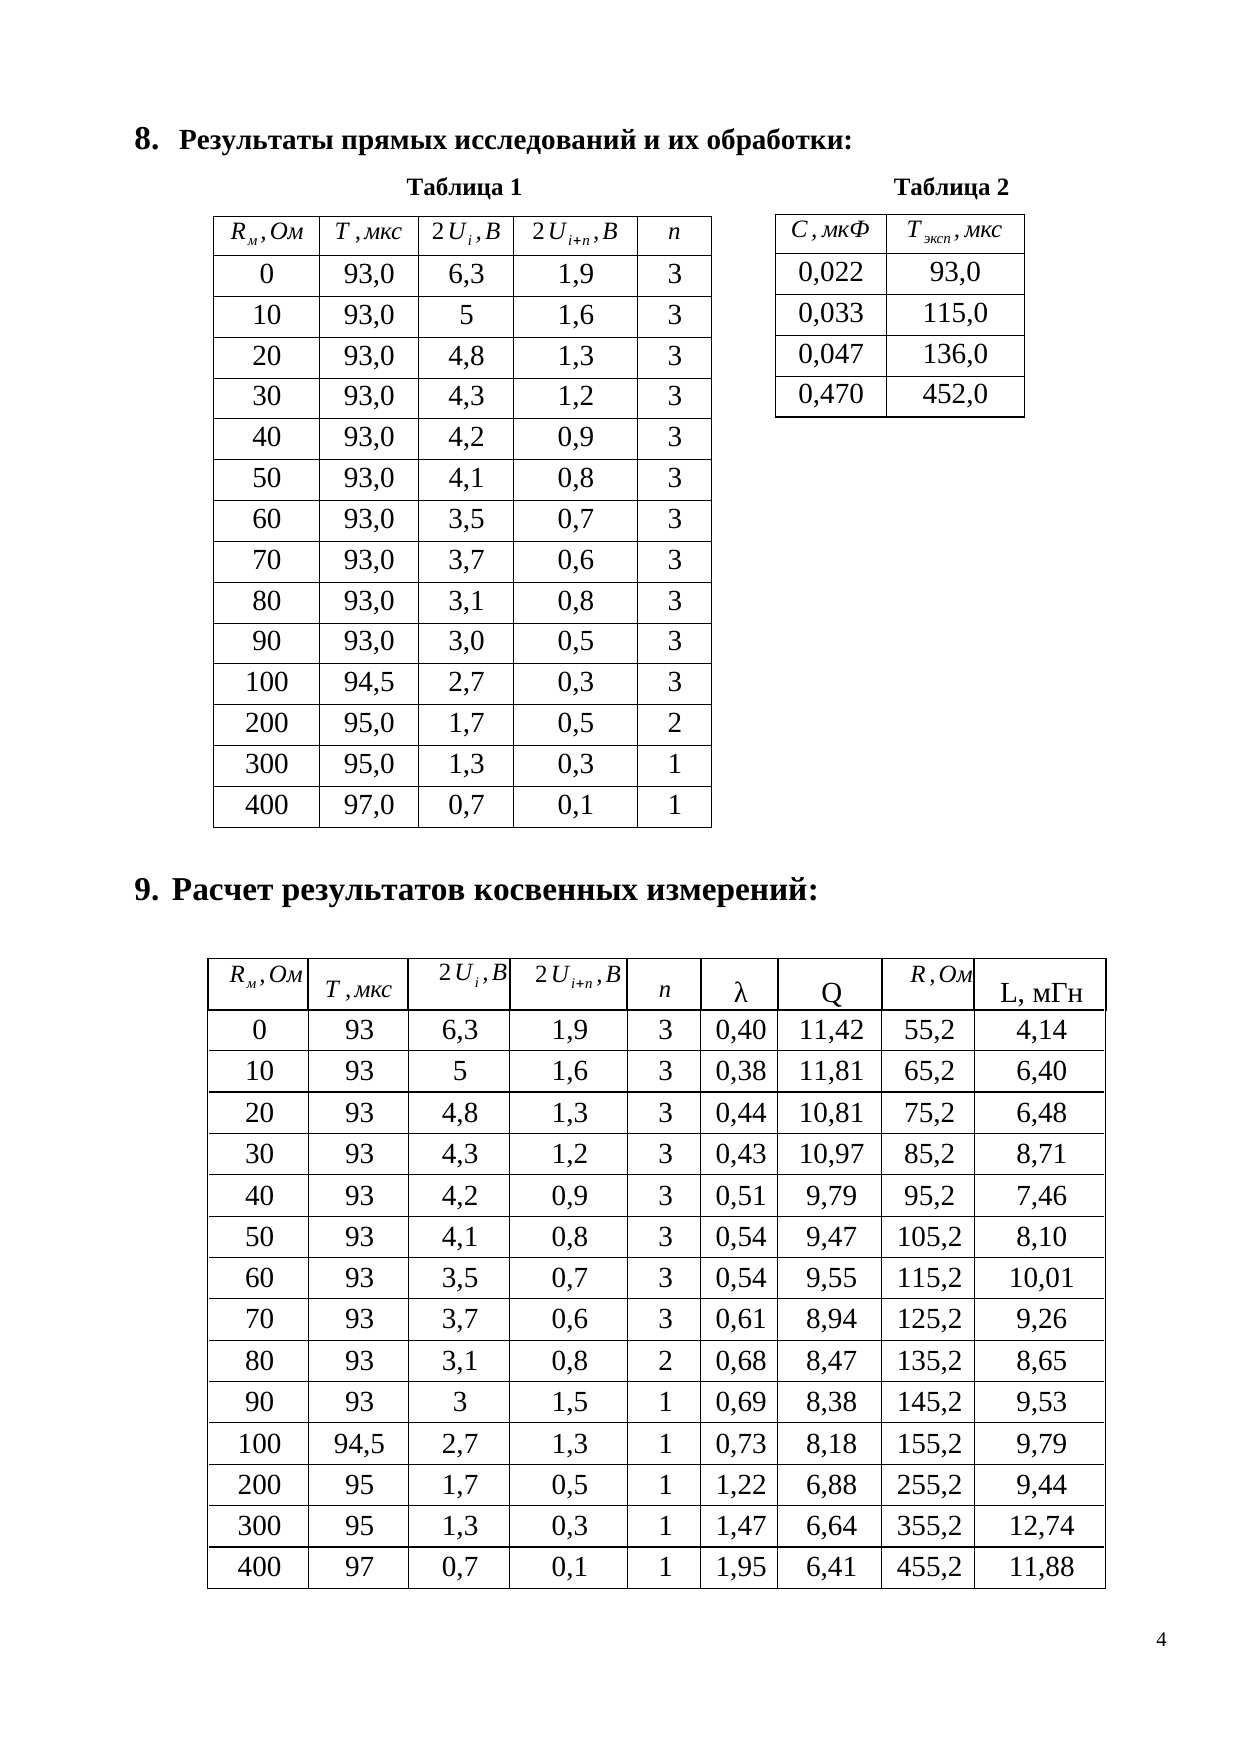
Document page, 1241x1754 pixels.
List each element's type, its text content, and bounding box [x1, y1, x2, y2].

table_cell 60 [214, 501, 319, 541]
list Расчет результатов косвенных измерений: [134, 869, 1165, 907]
table_cell 6,3 [419, 256, 513, 296]
table_header [409, 959, 509, 1009]
table_cell 80 [214, 583, 319, 622]
table_header L, мГн [975, 959, 1105, 1009]
table_cell 1,9 [514, 256, 637, 296]
table_cell 1 [628, 1465, 700, 1505]
table_cell 0,51 [701, 1175, 777, 1216]
table_header [214, 217, 319, 255]
table_cell 93,0 [887, 254, 1024, 294]
table_cell 55,2 [882, 1011, 974, 1050]
table_cell 11,42 [778, 1011, 881, 1050]
table_cell 0,38 [701, 1051, 777, 1091]
table_cell 94,5 [309, 1423, 408, 1464]
table_cell 93 [309, 1299, 408, 1339]
table_cell 3 [638, 419, 711, 459]
table_cell 40 [214, 419, 319, 459]
table_cell 300 [208, 1505, 308, 1546]
table_cell 8,10 [975, 1216, 1105, 1257]
table_cell 2,7 [419, 664, 513, 704]
table_cell 10 [208, 1050, 308, 1091]
table_cell 3 [628, 1299, 700, 1339]
table_cell 0,6 [510, 1299, 627, 1339]
table_cell 9,44 [975, 1464, 1105, 1505]
table_cell 0,9 [514, 419, 637, 459]
table_cell 50 [208, 1216, 308, 1257]
table_cell 0 [214, 256, 319, 296]
table_cell 0,1 [514, 787, 637, 827]
table_cell 3 [638, 379, 711, 418]
table_cell 3,7 [409, 1299, 509, 1339]
table_cell 4,2 [409, 1175, 509, 1216]
table_cell 0,5 [510, 1465, 627, 1505]
table_cell 452,0 [887, 377, 1024, 416]
table_cell 1,3 [510, 1423, 627, 1464]
table_cell 97 [309, 1548, 408, 1588]
table_cell 300 [214, 746, 319, 786]
table_cell 93,0 [320, 583, 418, 622]
table_cell 1,95 [701, 1548, 777, 1588]
table_header λ [702, 959, 777, 1009]
table_cell 10,01 [975, 1257, 1105, 1298]
table_cell 3 [628, 1217, 700, 1257]
table_cell 2,7 [409, 1423, 509, 1464]
table_cell 3 [628, 1011, 700, 1050]
table_cell 93 [309, 1051, 408, 1091]
table_cell 255,2 [882, 1465, 974, 1505]
table_cell 9,53 [975, 1381, 1105, 1422]
table_cell 1,3 [419, 746, 513, 786]
table_cell 65,2 [882, 1051, 974, 1091]
table_header [419, 217, 513, 255]
table_cell 1,6 [510, 1051, 627, 1091]
table_cell 0,54 [701, 1217, 777, 1257]
table_cell 40 [208, 1174, 308, 1216]
table_cell 4,3 [419, 379, 513, 418]
table_cell 3 [638, 256, 711, 296]
table_cell 0,7 [514, 501, 637, 541]
table_cell 93,0 [320, 297, 418, 337]
table_cell 0,69 [701, 1382, 777, 1422]
table_cell 4,1 [409, 1217, 509, 1257]
table_header [628, 959, 700, 1009]
table_cell 3,7 [419, 542, 513, 582]
table_cell 0,5 [514, 624, 637, 663]
table_cell 1,3 [510, 1093, 627, 1133]
table_cell 93 [309, 1217, 408, 1257]
table_cell 30 [214, 379, 319, 418]
table_cell 93,0 [320, 256, 418, 296]
table_cell 5 [409, 1051, 509, 1091]
table_cell 70 [214, 542, 319, 582]
table_cell 0,1 [510, 1548, 627, 1588]
table_cell 11,88 [975, 1546, 1105, 1588]
table_cell 2 [638, 705, 711, 745]
table_cell 0,54 [701, 1258, 777, 1298]
table_cell 0,7 [409, 1548, 509, 1588]
table_cell 93,0 [320, 501, 418, 541]
table_cell 3,1 [409, 1341, 509, 1381]
table_cell 8,71 [975, 1133, 1105, 1174]
table_cell 136,0 [887, 336, 1024, 376]
table_cell 0,44 [701, 1093, 777, 1133]
table_cell 3 [628, 1175, 700, 1216]
table_cell 3,0 [419, 624, 513, 663]
table_cell 93 [309, 1175, 408, 1216]
table_cell 8,47 [778, 1341, 881, 1381]
table_cell 1,3 [514, 338, 637, 377]
table_cell 125,2 [882, 1299, 974, 1339]
table_cell 9,47 [778, 1217, 881, 1257]
table_cell 0,8 [514, 460, 637, 500]
table_cell 3 [628, 1258, 700, 1298]
table_cell 93 [309, 1382, 408, 1422]
table_cell 0,047 [776, 336, 886, 376]
table_cell 0,3 [514, 746, 637, 786]
table_cell 90 [214, 624, 319, 663]
table_cell 0,8 [510, 1217, 627, 1257]
table_cell 10 [214, 297, 319, 337]
table_cell 95,0 [320, 746, 418, 786]
table_cell 0,68 [701, 1341, 777, 1381]
table_cell 3,1 [419, 583, 513, 622]
table_cell 115,2 [882, 1258, 974, 1298]
table_cell 3 [638, 624, 711, 663]
table_cell 1 [638, 746, 711, 786]
table_cell 100 [214, 664, 319, 704]
table_cell 1,9 [510, 1011, 627, 1050]
table_cell 0,033 [776, 295, 886, 335]
table_cell 93 [309, 1341, 408, 1381]
table_cell 93,0 [320, 460, 418, 500]
table_cell 0,9 [510, 1175, 627, 1216]
table_cell 93,0 [320, 624, 418, 663]
table_cell 93,0 [320, 419, 418, 459]
table_cell 10,81 [778, 1093, 881, 1133]
table_cell 0,7 [419, 787, 513, 827]
table_cell 93,0 [320, 379, 418, 418]
table_cell 93,0 [320, 338, 418, 377]
table_cell 9,79 [975, 1422, 1105, 1464]
text Таблица 1 Таблица 2 [75, 172, 1165, 201]
table_cell 3 [638, 583, 711, 622]
table_cell 4,14 [975, 1009, 1105, 1050]
table_cell 0,022 [776, 254, 886, 294]
table_header [514, 217, 637, 255]
table_cell 1 [628, 1423, 700, 1464]
table_header [776, 215, 886, 253]
list Результаты прямых исследований и их обработки: [134, 118, 1165, 157]
table_cell 3 [638, 338, 711, 377]
table_header [638, 217, 711, 255]
table_cell 1,2 [514, 379, 637, 418]
table_header [887, 215, 1024, 253]
table_cell 1,7 [419, 705, 513, 745]
table_cell 0 [208, 1011, 308, 1050]
table_cell 8,38 [778, 1382, 881, 1422]
table_cell 200 [214, 705, 319, 745]
table_cell 1 [628, 1548, 700, 1588]
table_header [883, 959, 973, 1009]
table_cell 6,3 [409, 1011, 509, 1050]
table_cell 95 [309, 1465, 408, 1505]
table_cell 400 [214, 787, 319, 827]
table_cell 0,8 [514, 583, 637, 622]
table_cell 80 [208, 1340, 308, 1381]
table_cell 11,81 [778, 1051, 881, 1091]
table_cell 0,40 [701, 1011, 777, 1050]
table_cell 93 [309, 1093, 408, 1133]
table_cell 0,43 [701, 1134, 777, 1174]
table_cell 3,5 [419, 501, 513, 541]
table_cell 3 [638, 460, 711, 500]
table_cell 105,2 [882, 1217, 974, 1257]
table_cell 9,55 [778, 1258, 881, 1298]
table_cell 20 [214, 338, 319, 377]
table_cell 1,2 [510, 1134, 627, 1174]
table_header [209, 959, 307, 1009]
table_header [309, 959, 407, 1009]
table_cell 0,3 [514, 664, 637, 704]
table_cell 9,26 [975, 1298, 1105, 1339]
table_cell 400 [208, 1546, 308, 1588]
table_cell 97,0 [320, 787, 418, 827]
table_cell 1,7 [409, 1465, 509, 1505]
table_cell 95 [309, 1506, 408, 1546]
table_header [320, 217, 418, 255]
table_cell 3,5 [409, 1258, 509, 1298]
table_cell 90 [208, 1381, 308, 1422]
table_cell 6,40 [975, 1050, 1105, 1091]
table_cell 3 [628, 1051, 700, 1091]
table_cell 100 [208, 1422, 308, 1464]
table_cell 0,6 [514, 542, 637, 582]
table_cell 93 [309, 1134, 408, 1174]
table_cell 1 [628, 1506, 700, 1546]
table_cell 6,64 [778, 1506, 881, 1546]
table_cell 4,3 [409, 1134, 509, 1174]
table_cell 115,0 [887, 295, 1024, 335]
table_cell 10,97 [778, 1134, 881, 1174]
table_cell 6,88 [778, 1465, 881, 1505]
table_cell 8,94 [778, 1299, 881, 1339]
table_cell 93 [309, 1258, 408, 1298]
table_cell 0,3 [510, 1506, 627, 1546]
table_cell 355,2 [882, 1506, 974, 1546]
table_cell 200 [208, 1464, 308, 1505]
table_cell 12,74 [975, 1505, 1105, 1546]
table_cell 20 [208, 1091, 308, 1133]
table_cell 1 [628, 1382, 700, 1422]
table_cell 1,47 [701, 1506, 777, 1546]
table_header [511, 959, 626, 1009]
table_cell 7,46 [975, 1174, 1105, 1216]
table_cell 1,22 [701, 1465, 777, 1505]
table_cell 2 [628, 1341, 700, 1381]
table_cell 3 [638, 297, 711, 337]
table_cell 9,79 [778, 1175, 881, 1216]
table_cell 0,7 [510, 1258, 627, 1298]
table_cell 4,8 [409, 1093, 509, 1133]
table_cell 93,0 [320, 542, 418, 582]
table_cell 0,470 [776, 377, 886, 416]
table_cell 8,18 [778, 1423, 881, 1464]
table_header Q [779, 959, 881, 1009]
table_cell 3 [638, 501, 711, 541]
table_cell 50 [214, 460, 319, 500]
table_cell 4,2 [419, 419, 513, 459]
table_cell 3 [638, 664, 711, 704]
table_cell 5 [419, 297, 513, 337]
table_cell 3 [409, 1382, 509, 1422]
table_cell 0,8 [510, 1341, 627, 1381]
table_cell 155,2 [882, 1423, 974, 1464]
table_cell 0,61 [701, 1299, 777, 1339]
table_cell 0,5 [514, 705, 637, 745]
table_cell 3 [628, 1134, 700, 1174]
table_cell 95,2 [882, 1175, 974, 1216]
table_cell 93 [309, 1011, 408, 1050]
table_cell 60 [208, 1257, 308, 1298]
table_cell 95,0 [320, 705, 418, 745]
table_cell 4,1 [419, 460, 513, 500]
table_cell 4,8 [419, 338, 513, 377]
table_cell 6,48 [975, 1091, 1105, 1133]
table_cell 30 [208, 1133, 308, 1174]
table_cell 75,2 [882, 1093, 974, 1133]
table_cell 1,3 [409, 1506, 509, 1546]
table_cell 145,2 [882, 1382, 974, 1422]
table_cell 0,73 [701, 1423, 777, 1464]
table_cell 94,5 [320, 664, 418, 704]
table_cell 6,41 [778, 1548, 881, 1588]
table_cell 70 [208, 1298, 308, 1339]
table_cell 85,2 [882, 1134, 974, 1174]
table_cell 3 [638, 542, 711, 582]
table_cell 8,65 [975, 1340, 1105, 1381]
table_cell 1,5 [510, 1382, 627, 1422]
table_cell 3 [628, 1093, 700, 1133]
table_cell 1,6 [514, 297, 637, 337]
table_cell 455,2 [882, 1548, 974, 1588]
table_cell 135,2 [882, 1341, 974, 1381]
table_cell 1 [638, 787, 711, 827]
